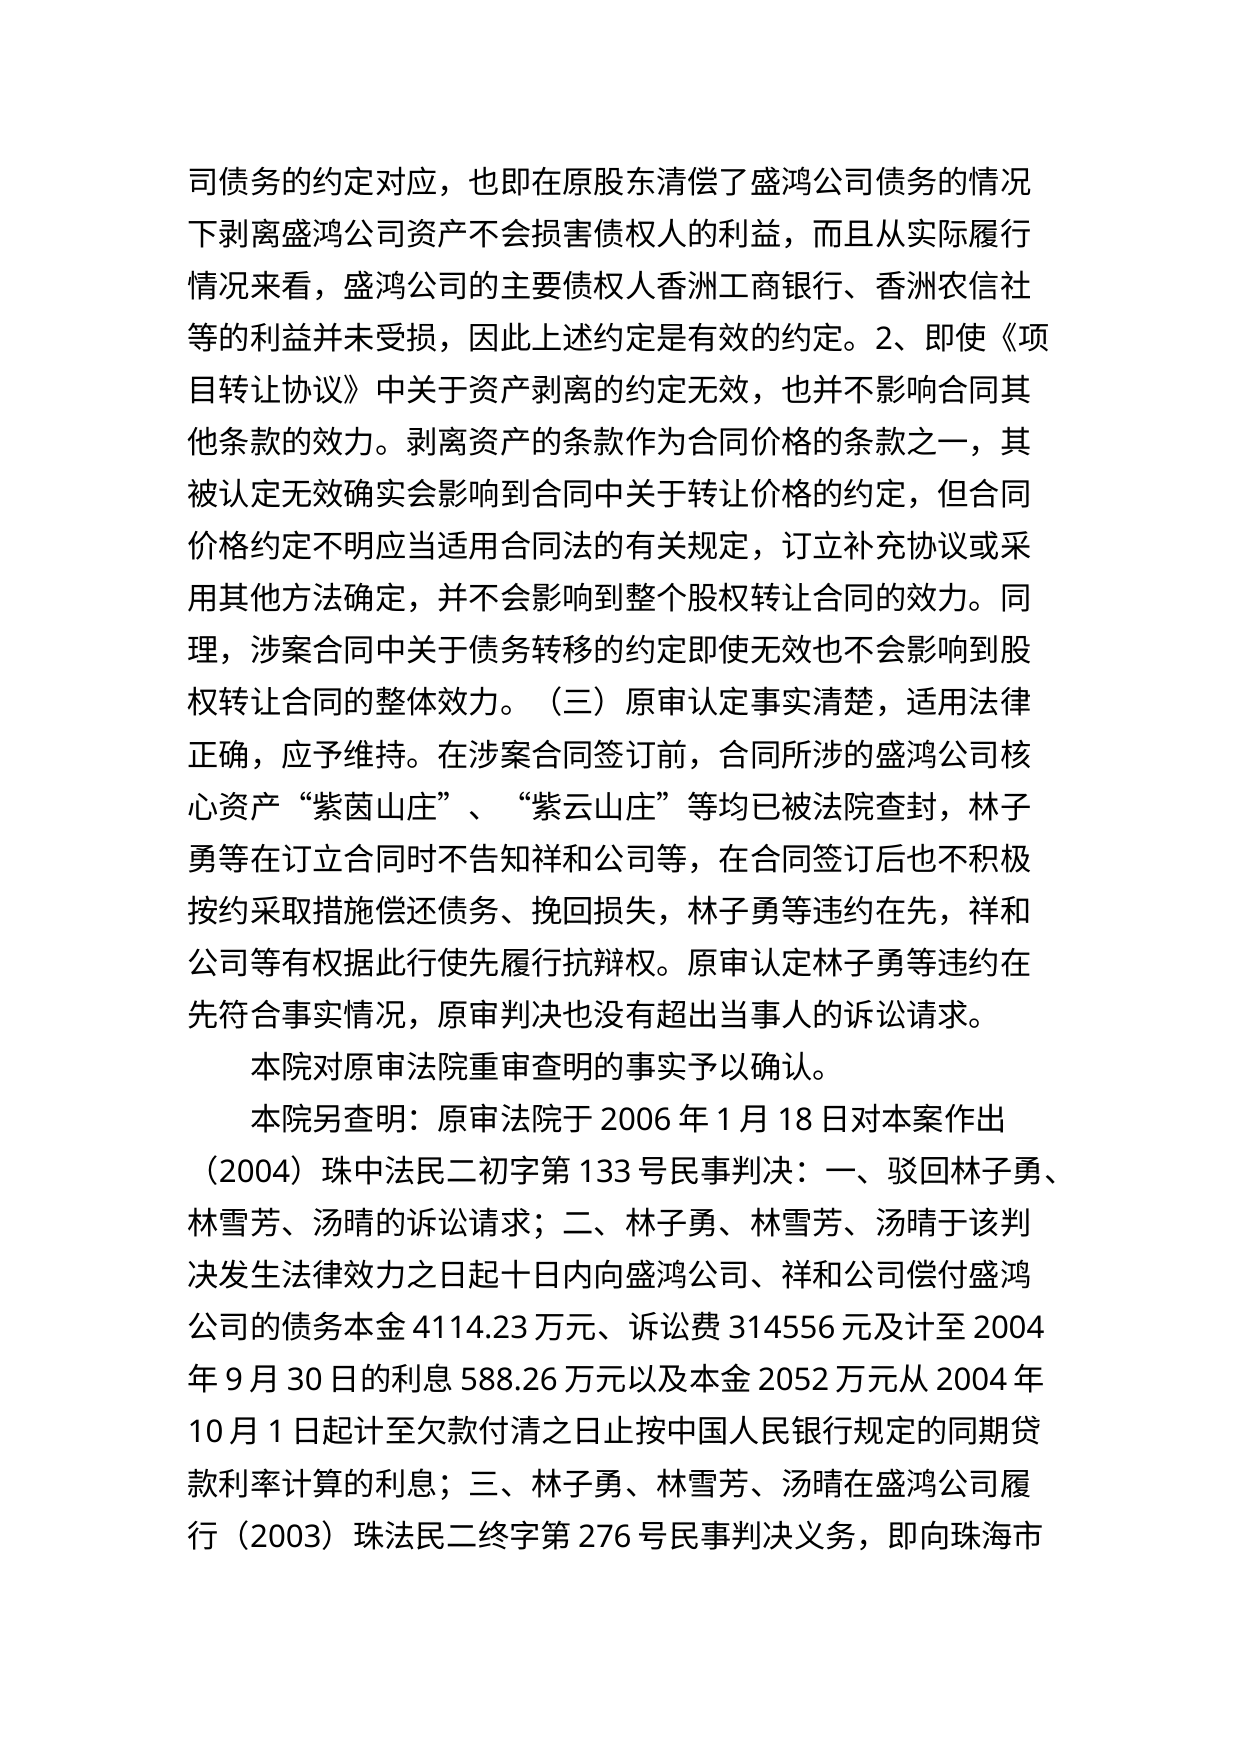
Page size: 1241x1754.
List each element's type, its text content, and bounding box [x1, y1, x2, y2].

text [187, 1087, 1053, 1556]
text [187, 150, 1053, 1035]
text 本院对原审法院重审查明的事实予以确认。 [187, 1035, 1053, 1087]
